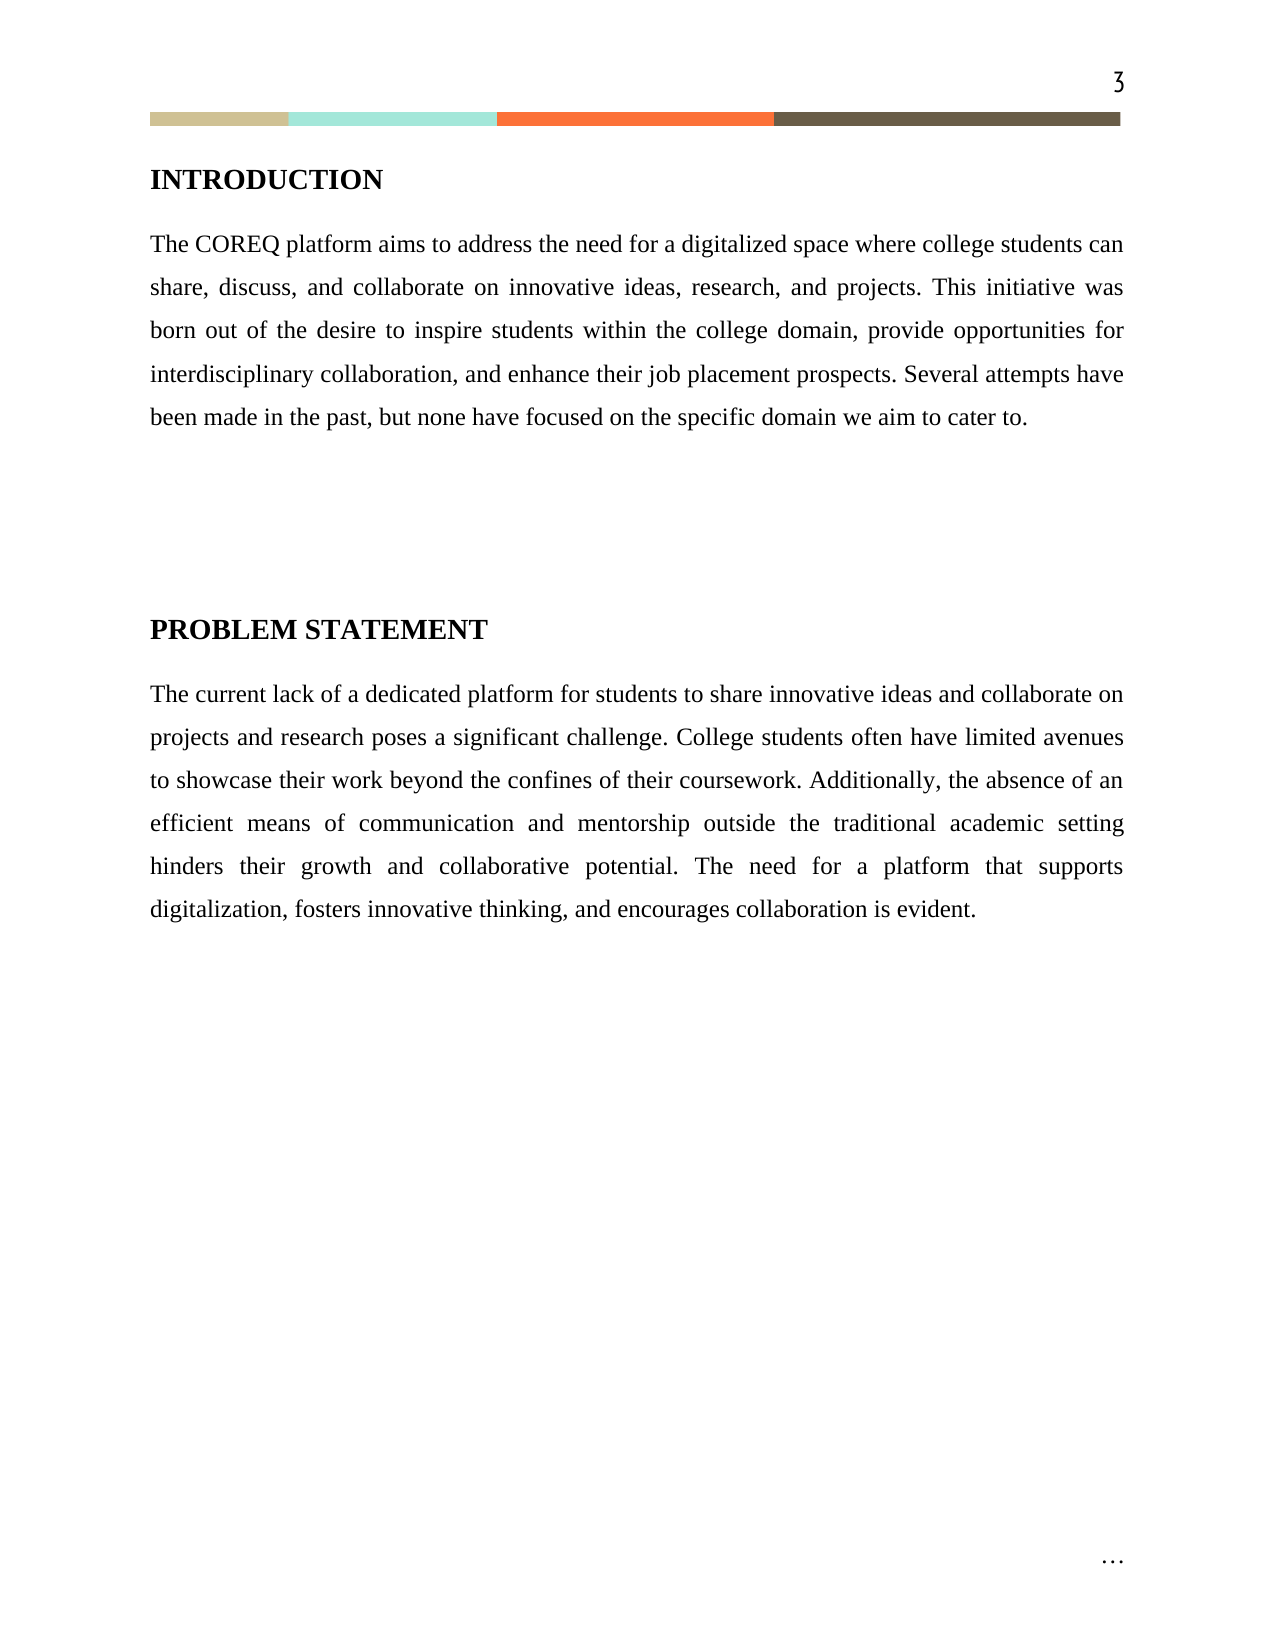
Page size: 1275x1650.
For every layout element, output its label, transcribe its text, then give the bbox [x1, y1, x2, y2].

text The current lack of a dedicated platform for students to share innovative ideas and collaborate on projects and research poses a significant challenge. College students often have limited avenues to showcase their work beyond the confines of their coursework. Additionally, the absence of an efficient means of communication and mentorship outside the traditional academic setting hinders their growth and collaborative potential. The need for a platform that supports digitalization, fosters innovative thinking, and encourages collaboration is evident. [150, 679, 1125, 923]
subtitle INTRODUCTION [150, 162, 1125, 196]
subtitle PROBLEM STATEMENT [150, 612, 1125, 645]
text The COREQ platform aims to address the need for a digitalized space where college students can share, discuss, and collaborate on innovative ideas, research, and projects. This initiative was born out of the desire to inspire students within the college domain, provide opportunities for interdisciplinary collaboration, and enhance their job placement prospects. Several attempts have been made in the past, but none have focused on the specific domain we aim to cater to. [150, 229, 1125, 431]
picture [150, 112, 1121, 126]
